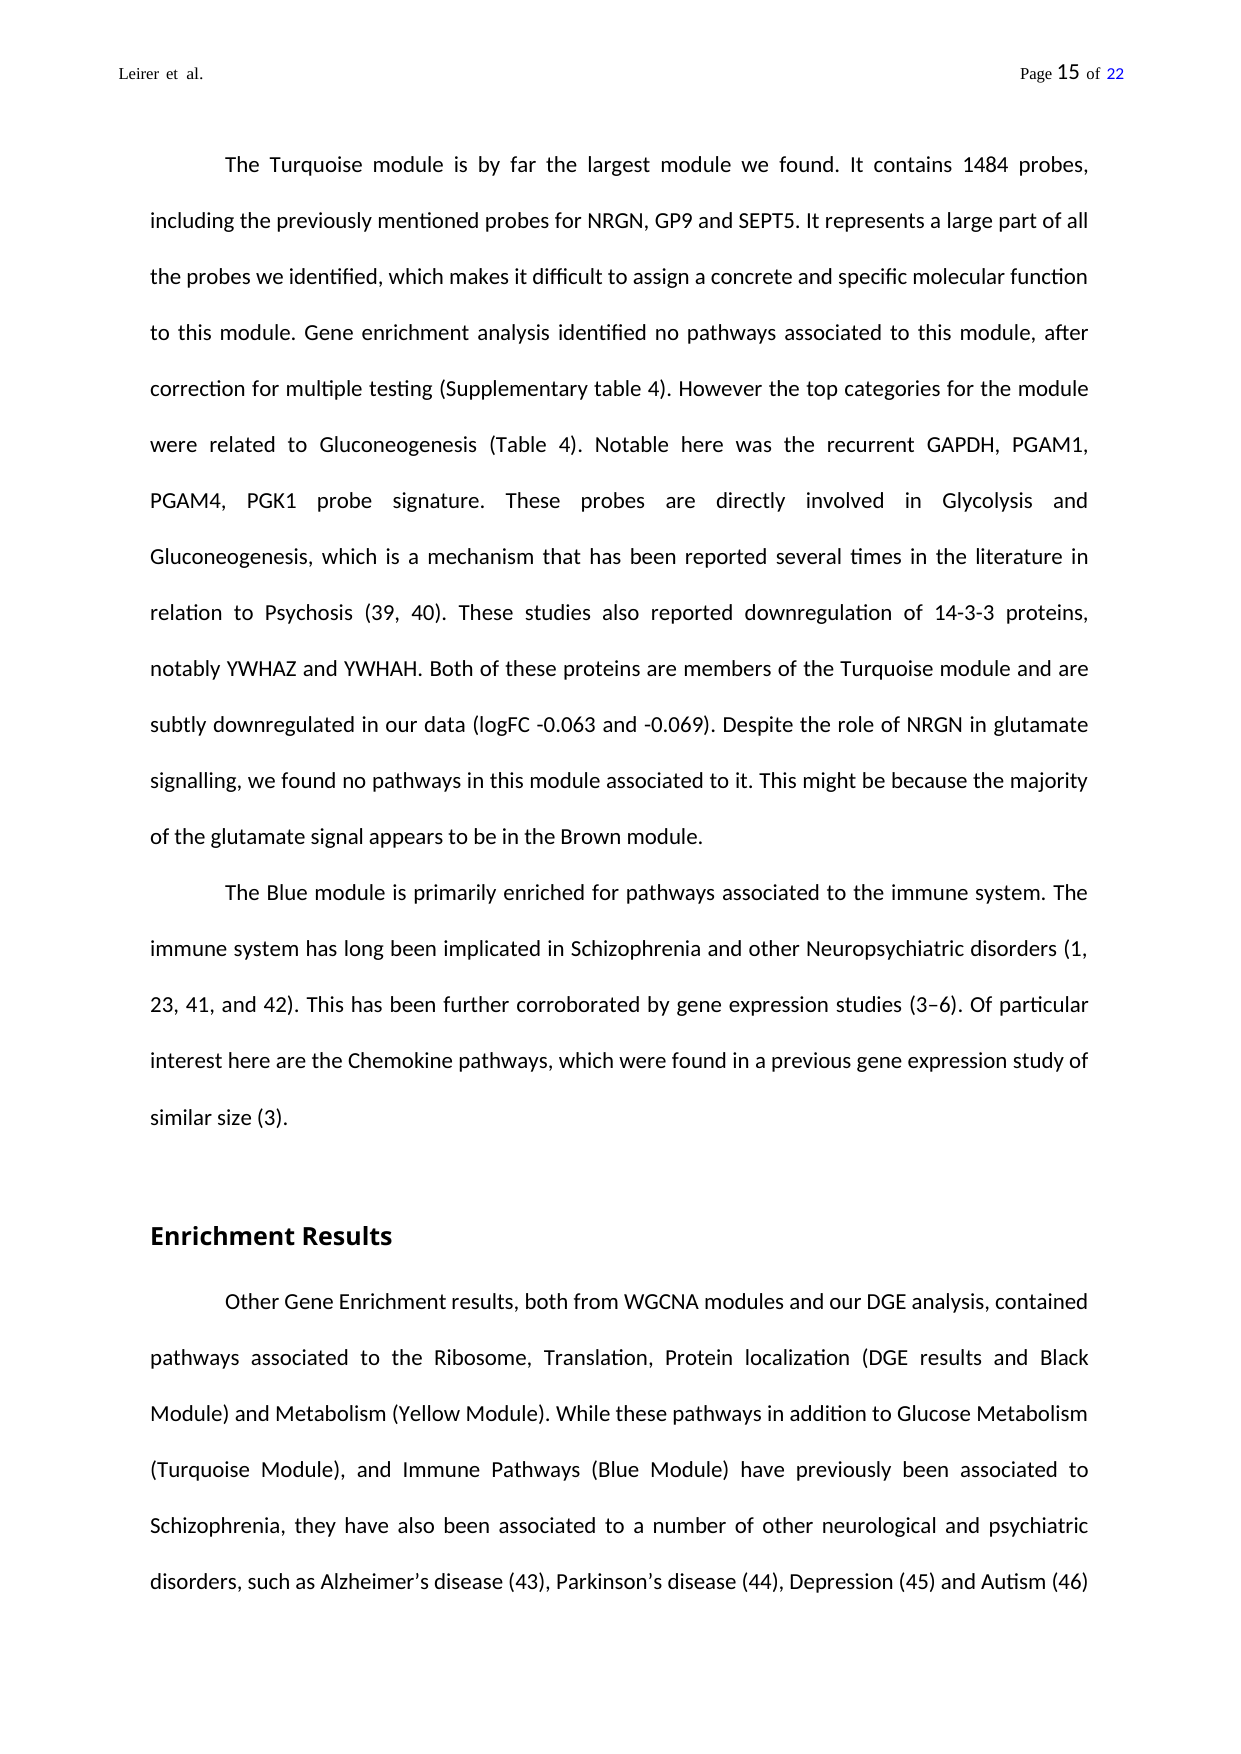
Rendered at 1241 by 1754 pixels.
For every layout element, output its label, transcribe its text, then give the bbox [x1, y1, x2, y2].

text The Turquoise module is by far the largest module we found. It contains 1484 probes, including the previously mentioned probes for NRGN, GP9 and SEPT5. It represents a large part of all the probes we identified, which makes it difficult to assign a concrete and specific molecular function to this module. Gene enrichment analysis identified no pathways associated to this module, after correction for multiple testing (Supplementary table 4). However the top categories for the module were related to Gluconeogenesis (Table 4). Notable here was the recurrent GAPDH, PGAM1, PGAM4, PGK1 probe signature. These probes are directly involved in Glycolysis and Gluconeogenesis, which is a mechanism that has been reported several times in the literature in relation to Psychosis (39, 40). These studies also reported downregulation of 14-3-3 proteins, notably YWHAZ and YWHAH. Both of these proteins are members of the Turquoise module and are subtly downregulated in our data (logFC -0.063 and -0.069). Despite the role of NRGN in glutamate signalling, we found no pathways in this module associated to it. This might be because the majority of the glutamate signal appears to be in the Brown module. [150, 150, 1090, 851]
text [150, 1287, 1090, 1595]
text The Blue module is primarily enriched for pathways associated to the immune system. The immune system has long been implicated in Schizophrenia and other Neuropsychiatric disorders (1, 23, 41, and 42). This has been further corroborated by gene expression studies (3–6). Of particular interest here are the Chemokine pathways, which were found in a previous gene expression study of similar size (3). [150, 878, 1090, 1131]
subtitle Enrichment Results [150, 1219, 1090, 1253]
